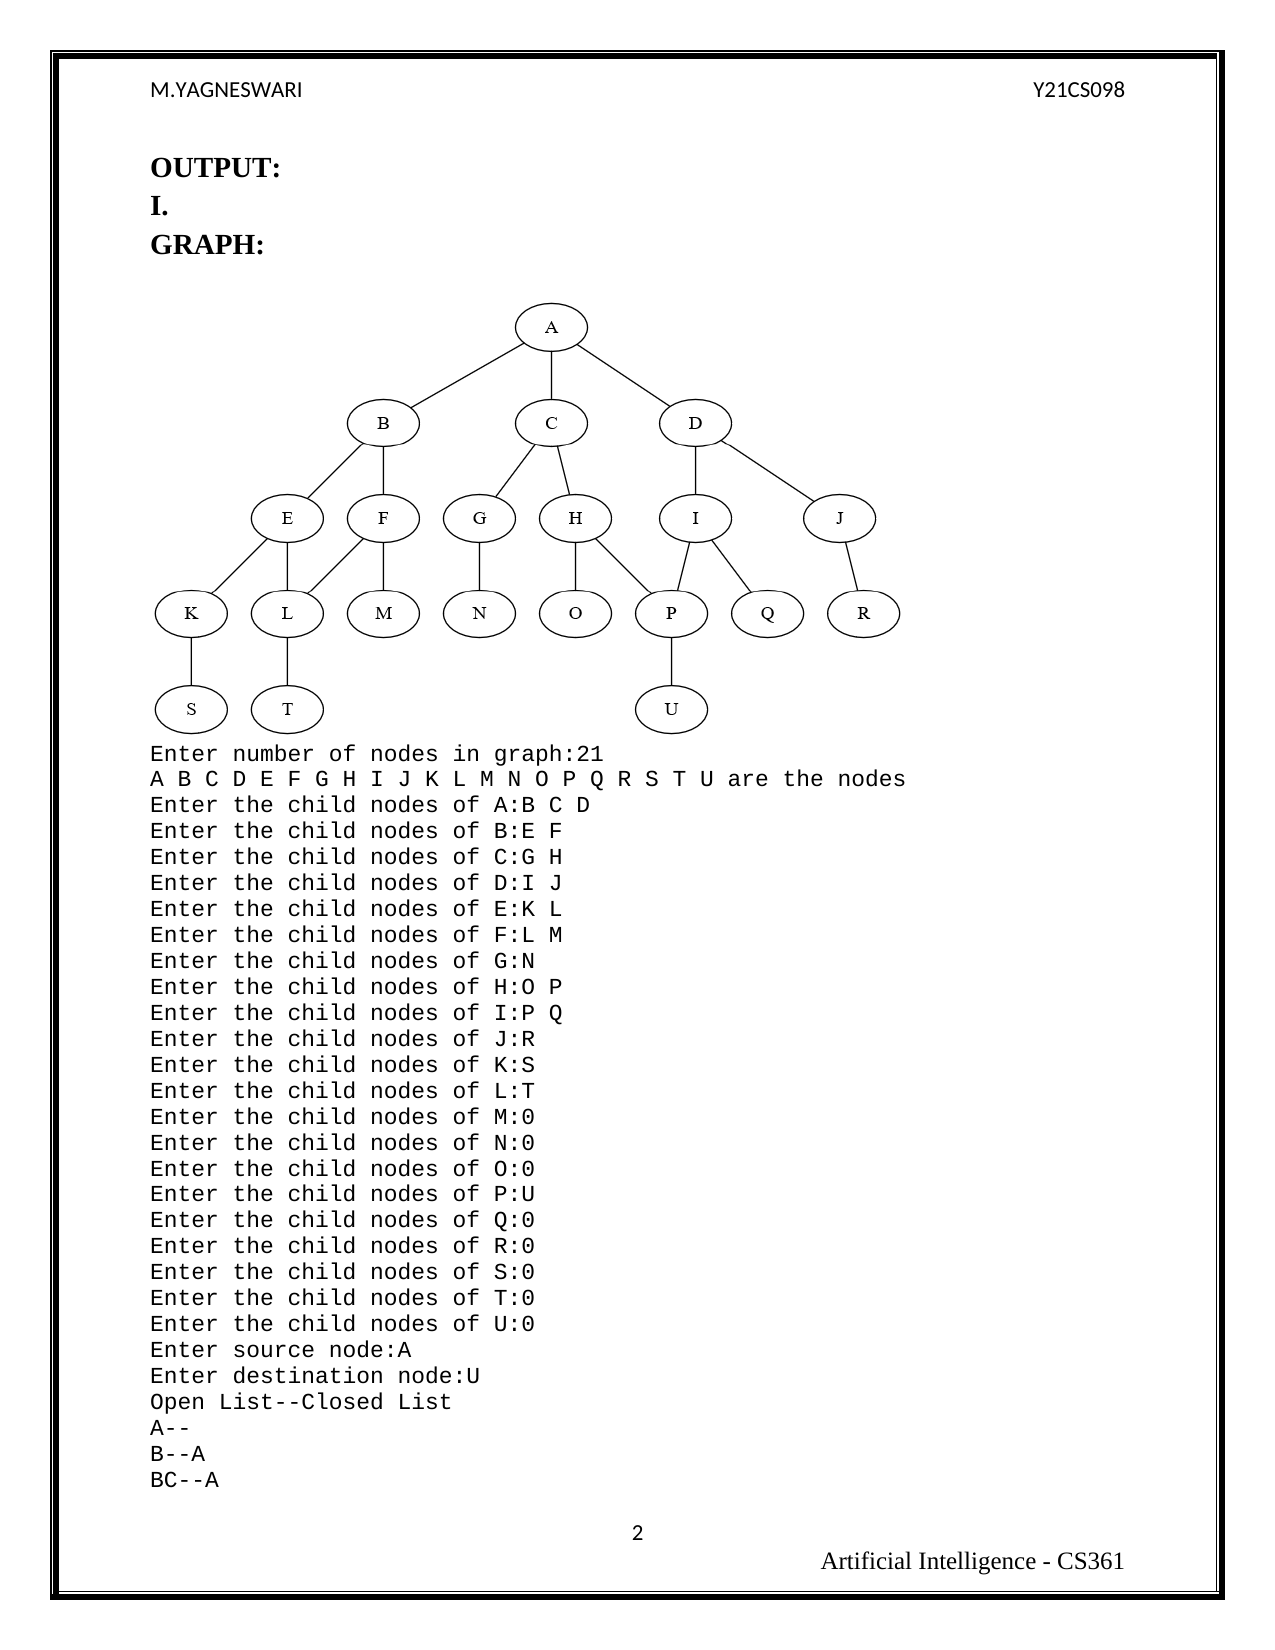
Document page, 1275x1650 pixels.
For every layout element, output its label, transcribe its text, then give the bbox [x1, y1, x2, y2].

text Enter the child nodes of P:U [150, 1183, 1125, 1209]
text Enter the child nodes of K:S [150, 1053, 1125, 1079]
text Enter destination node:U [150, 1364, 1125, 1390]
text GRAPH: [150, 227, 1125, 261]
text A-- [150, 1416, 1125, 1442]
text Enter the child nodes of S:0 [150, 1261, 1125, 1287]
picture [150, 298, 905, 738]
text Enter the child nodes of O:0 [150, 1157, 1125, 1183]
text B--A [150, 1442, 1125, 1468]
text OUTPUT: [150, 150, 1125, 183]
text Enter the child nodes of U:0 [150, 1312, 1125, 1338]
text Enter the child nodes of H:O P [150, 975, 1125, 1001]
text I. [150, 188, 1125, 222]
text Enter the child nodes of F:L M [150, 923, 1125, 949]
text Enter the child nodes of I:P Q [150, 1001, 1125, 1027]
text Enter the child nodes of A:B C D [150, 794, 1125, 820]
text Enter the child nodes of C:G H [150, 846, 1125, 872]
text BC--A [150, 1468, 1125, 1494]
text Enter the child nodes of B:E F [150, 820, 1125, 846]
text Enter the child nodes of J:R [150, 1027, 1125, 1053]
text Enter the child nodes of D:I J [150, 872, 1125, 897]
text Enter the child nodes of N:0 [150, 1131, 1125, 1157]
text Open List--Closed List [150, 1390, 1125, 1416]
text Enter number of nodes in graph:21 [150, 742, 1125, 768]
text Enter the child nodes of M:0 [150, 1105, 1125, 1131]
text Enter the child nodes of R:0 [150, 1235, 1125, 1261]
text Enter the child nodes of L:T [150, 1079, 1125, 1105]
text Enter the child nodes of E:K L [150, 897, 1125, 923]
text Enter the child nodes of Q:0 [150, 1209, 1125, 1235]
text Enter the child nodes of G:N [150, 949, 1125, 975]
text Enter source node:A [150, 1338, 1125, 1364]
text Enter the child nodes of T:0 [150, 1287, 1125, 1312]
text A B C D E F G H I J K L M N O P Q R S T U are the nodes [150, 768, 1125, 794]
